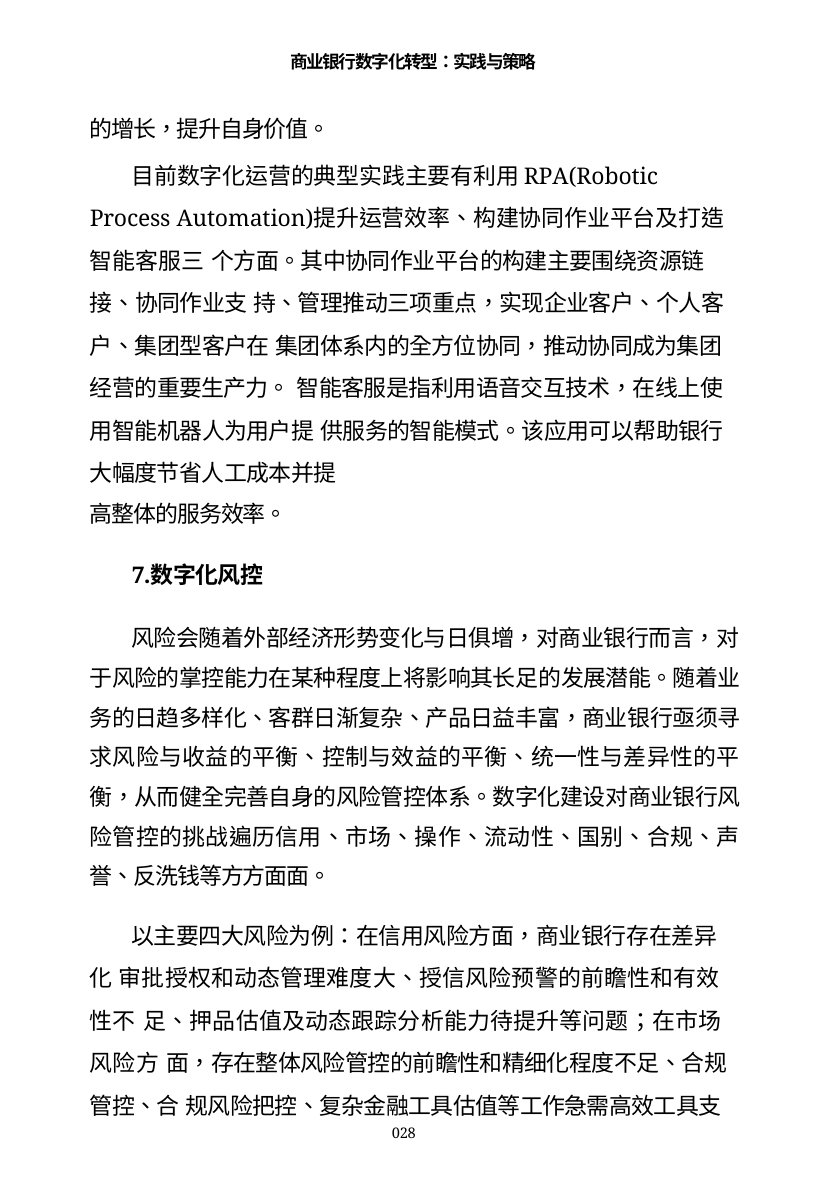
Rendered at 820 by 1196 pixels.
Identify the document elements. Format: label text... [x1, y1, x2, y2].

text 的增长，提升自身价值。 [89, 115, 741, 143]
text 目前数字化运营的典型实践主要有利用RPA(Robotic Process Automation)提升运营效率、构建协同作业平台及打造智能客服三 个方面。其中协同作业平台的构建主要围绕资源链接、协同作业支 持、管理推动三项重点，实现企业客户、个人客户、集团型客户在 集团体系内的全方位协同，推动协同成为集团经营的重要生产力。 智能客服是指利用语音交互技术，在线上使用智能机器人为用户提 供服务的智能模式。该应用可以帮助银行大幅度节省人工成本并提 [89, 159, 741, 488]
text 高整体的服务效率。 [89, 499, 741, 528]
text 商业银行数字化转型：实践与策略 [290, 51, 741, 73]
text 风险会随着外部经济形势变化与日俱增，对商业银行而言，对 于风险的掌控能力在某种程度上将影响其长足的发展潜能。随着业 务的日趋多样化、客群日渐复杂、产品日益丰富，商业银行亟须寻 求风险与收益的平衡、控制与效益的平衡、统一性与差异性的平 衡，从而健全完善自身的风险管控体系。数字化建设对商业银行风 险管控的挑战遍历信用、市场、操作、流动性、国别、合规、声 誉、反洗钱等方方面面。 [89, 622, 741, 891]
text 7.数字化风控 [132, 561, 741, 589]
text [89, 920, 739, 1121]
